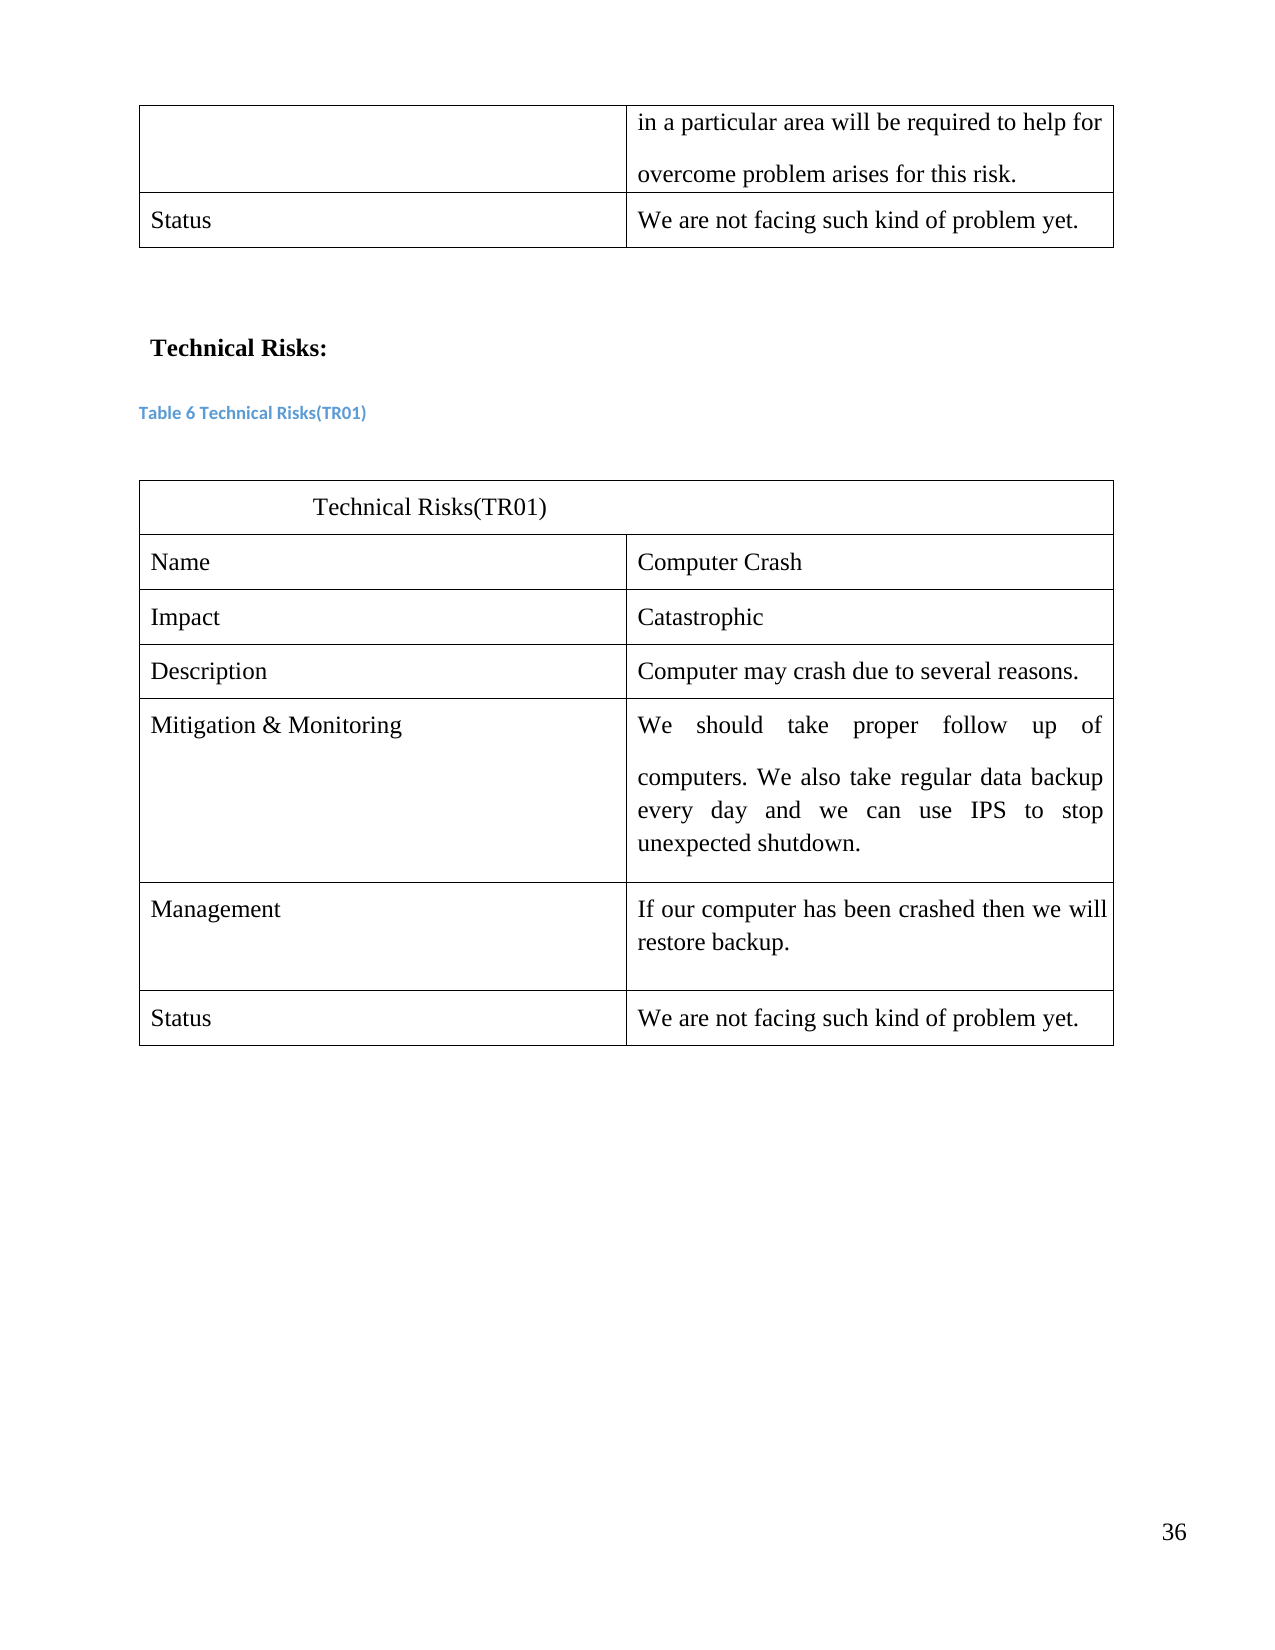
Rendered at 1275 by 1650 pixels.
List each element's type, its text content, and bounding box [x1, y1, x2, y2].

table_cell Impact [140, 590, 626, 643]
table_header Technical Risks(TR01) [140, 481, 1113, 534]
table_cell We are not facing such kind of problem yet. [627, 193, 1113, 247]
table_cell Computer Crash [627, 535, 1113, 589]
table_cell Computer may crash due to several reasons. [627, 645, 1113, 698]
table_cell We should take proper follow up of computers. We also take regular data backup every day and we can use IPS to stop unexpected shutdown. [627, 699, 1113, 882]
table_cell Name [140, 535, 626, 589]
table_header [140, 106, 626, 192]
table_header in a particular area will be required to help for overcome problem arises for this risk. [627, 106, 1113, 192]
table_cell Description [140, 645, 626, 698]
table_cell Status [140, 193, 626, 247]
text Table 6 Technical Risks(TR01) [139, 401, 1186, 424]
table_cell We are not facing such kind of problem yet. [627, 991, 1113, 1044]
table_cell Management [140, 883, 626, 990]
table_cell Status [140, 991, 626, 1044]
table_cell Mitigation & Monitoring [140, 699, 626, 882]
table_cell If our computer has been crashed then we will restore backup. [627, 883, 1113, 990]
text Technical Risks: [150, 333, 1188, 362]
table_cell Catastrophic [627, 590, 1113, 643]
